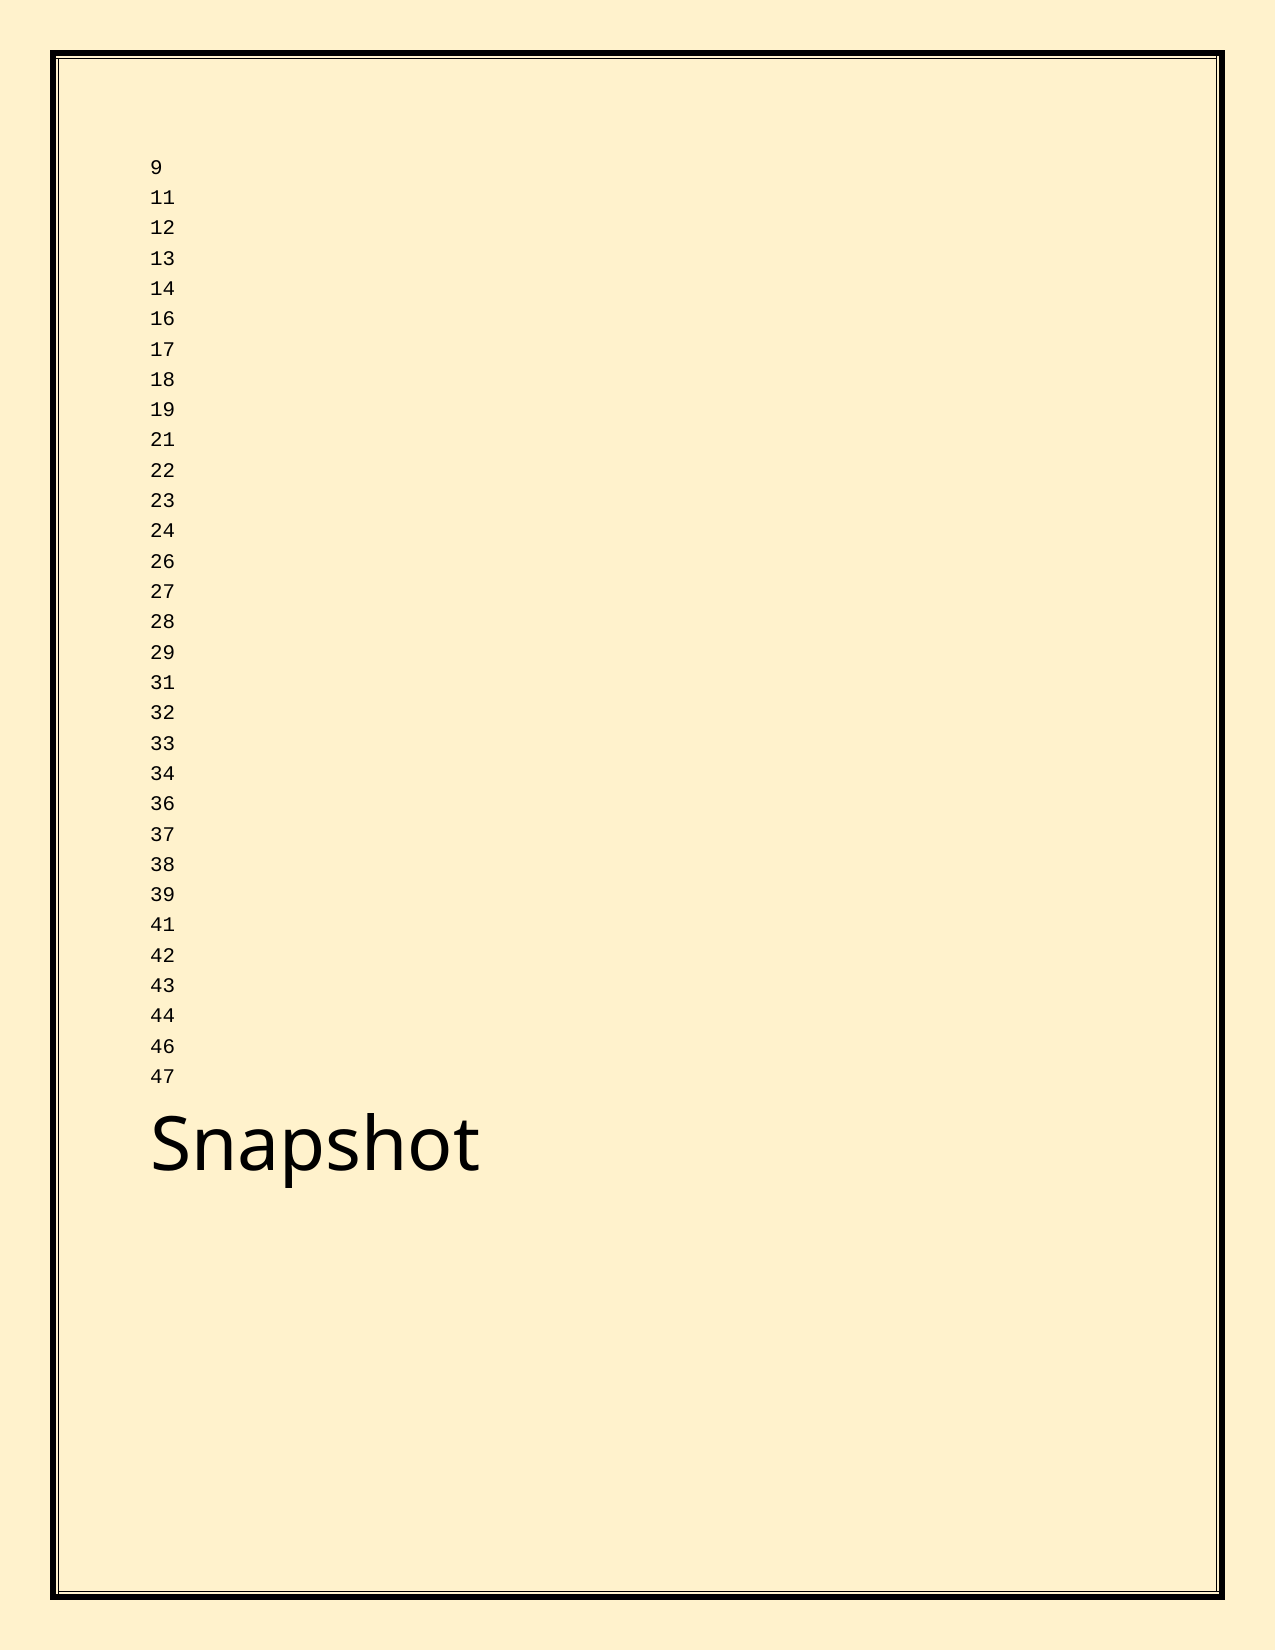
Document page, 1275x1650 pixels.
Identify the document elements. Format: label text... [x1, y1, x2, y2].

text 29 [150, 635, 1125, 665]
text 23 [150, 483, 1125, 514]
text 27 [150, 574, 1125, 605]
text 17 [150, 332, 1125, 362]
text 34 [150, 756, 1125, 787]
text 46 [150, 1029, 1125, 1059]
text Snapshot [150, 1090, 1125, 1192]
text 16 [150, 302, 1125, 332]
text 32 [150, 696, 1125, 726]
text 37 [150, 817, 1125, 847]
text 9 [150, 150, 1125, 180]
text 11 [150, 180, 1125, 211]
text 24 [150, 514, 1125, 544]
text 43 [150, 968, 1125, 999]
text 41 [150, 908, 1125, 938]
text 18 [150, 362, 1125, 392]
text 36 [150, 787, 1125, 817]
text 22 [150, 453, 1125, 483]
text 33 [150, 726, 1125, 756]
text 21 [150, 423, 1125, 453]
text 47 [150, 1059, 1125, 1090]
text 44 [150, 999, 1125, 1029]
text 42 [150, 938, 1125, 968]
text 14 [150, 271, 1125, 302]
text 38 [150, 847, 1125, 877]
text 28 [150, 605, 1125, 635]
text 31 [150, 665, 1125, 696]
text 26 [150, 544, 1125, 574]
text 39 [150, 877, 1125, 908]
text 13 [150, 241, 1125, 271]
text 19 [150, 392, 1125, 423]
text 12 [150, 211, 1125, 241]
